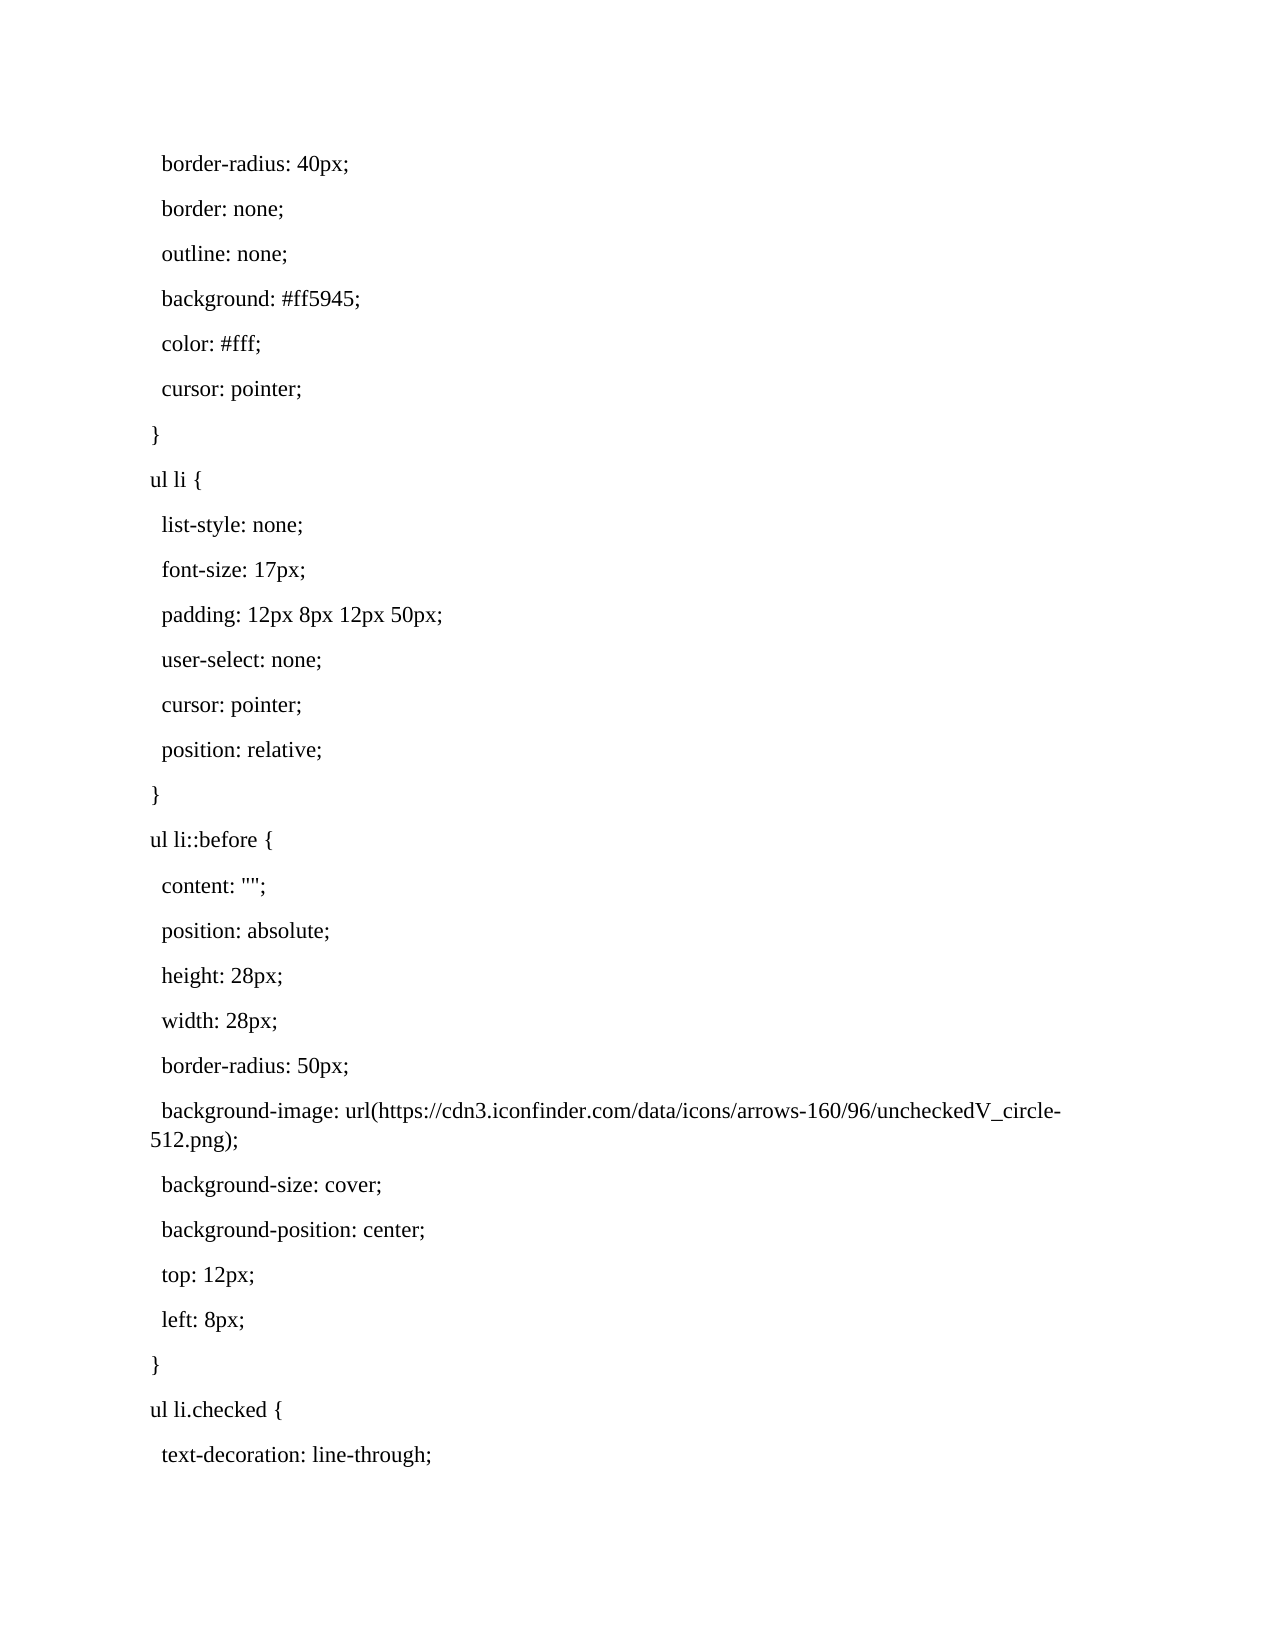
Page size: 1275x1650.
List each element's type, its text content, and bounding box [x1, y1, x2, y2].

text ul li::before { [150, 827, 1125, 853]
text cursor: pointer; [150, 691, 1125, 718]
text background-size: cover; [150, 1171, 1125, 1197]
text } [150, 781, 1125, 808]
text position: relative; [150, 736, 1125, 763]
text border-radius: 50px; [150, 1052, 1125, 1078]
text background-image: url(https://cdn3.iconfinder.com/data/icons/arrows-160/96/uncheckedV_circle-512.png); [150, 1097, 1125, 1152]
text } [150, 421, 1125, 447]
text padding: 12px 8px 12px 50px; [150, 601, 1125, 627]
text position: absolute; [150, 917, 1125, 943]
text ul li { [150, 466, 1125, 492]
text color: #fff; [150, 330, 1125, 357]
text border-radius: 40px; [150, 150, 1125, 176]
text cursor: pointer; [150, 376, 1125, 402]
text background: #ff5945; [150, 285, 1125, 312]
text font-size: 17px; [150, 556, 1125, 582]
text width: 28px; [150, 1007, 1125, 1033]
text text-decoration: line-through; [150, 1441, 1125, 1468]
text ul li.checked { [150, 1396, 1125, 1423]
text border: none; [150, 195, 1125, 221]
text left: 8px; [150, 1306, 1125, 1332]
text outline: none; [150, 240, 1125, 267]
text top: 12px; [150, 1261, 1125, 1287]
text content: ""; [150, 872, 1125, 898]
text height: 28px; [150, 962, 1125, 988]
text } [150, 1351, 1125, 1377]
text list-style: none; [150, 511, 1125, 537]
text user-select: none; [150, 646, 1125, 672]
text background-position: center; [150, 1216, 1125, 1242]
